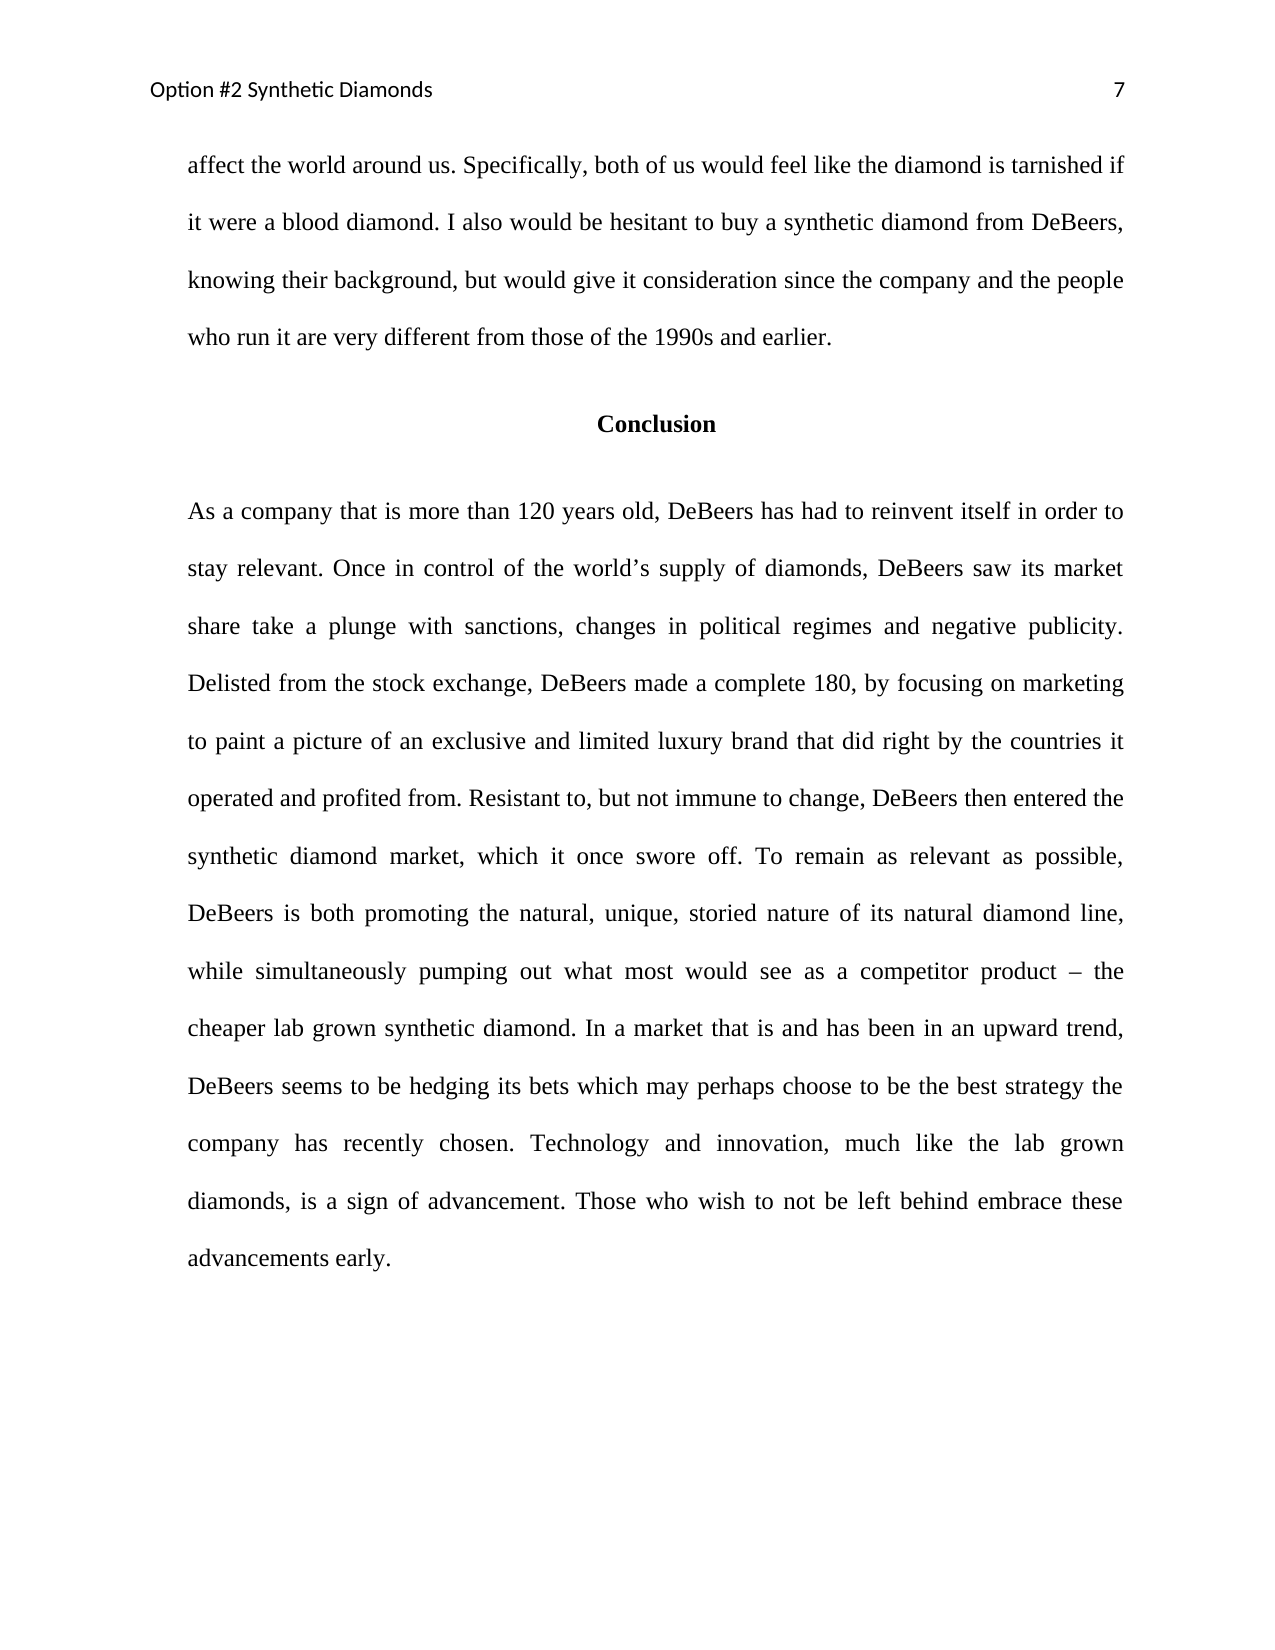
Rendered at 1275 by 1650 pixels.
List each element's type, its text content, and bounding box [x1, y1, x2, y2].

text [187, 150, 1125, 351]
text Conclusion [187, 409, 1125, 438]
text As a company that is more than 120 years old, DeBeers has had to reinvent itself in order to stay relevant. Once in control of the world’s supply of diamonds, DeBeers saw its market share take a plunge with sanctions, changes in political regimes and negative publicity. Delisted from the stock exchange, DeBeers made a complete 180, by focusing on marketing to paint a picture of an exclusive and limited luxury brand that did right by the countries it operated and profited from. Resistant to, but not immune to change, DeBeers then entered the synthetic diamond market, which it once swore off. To remain as relevant as possible, DeBeers is both promoting the natural, unique, storied nature of its natural diamond line, while simultaneously pumping out what most would see as a competitor product – the cheaper lab grown synthetic diamond. In a market that is and has been in an upward trend, DeBeers seems to be hedging its bets which may perhaps choose to be the best strategy the company has recently chosen. Technology and innovation, much like the lab grown diamonds, is a sign of advancement. Those who wish to not be left behind embrace these advancements early. [187, 496, 1125, 1272]
